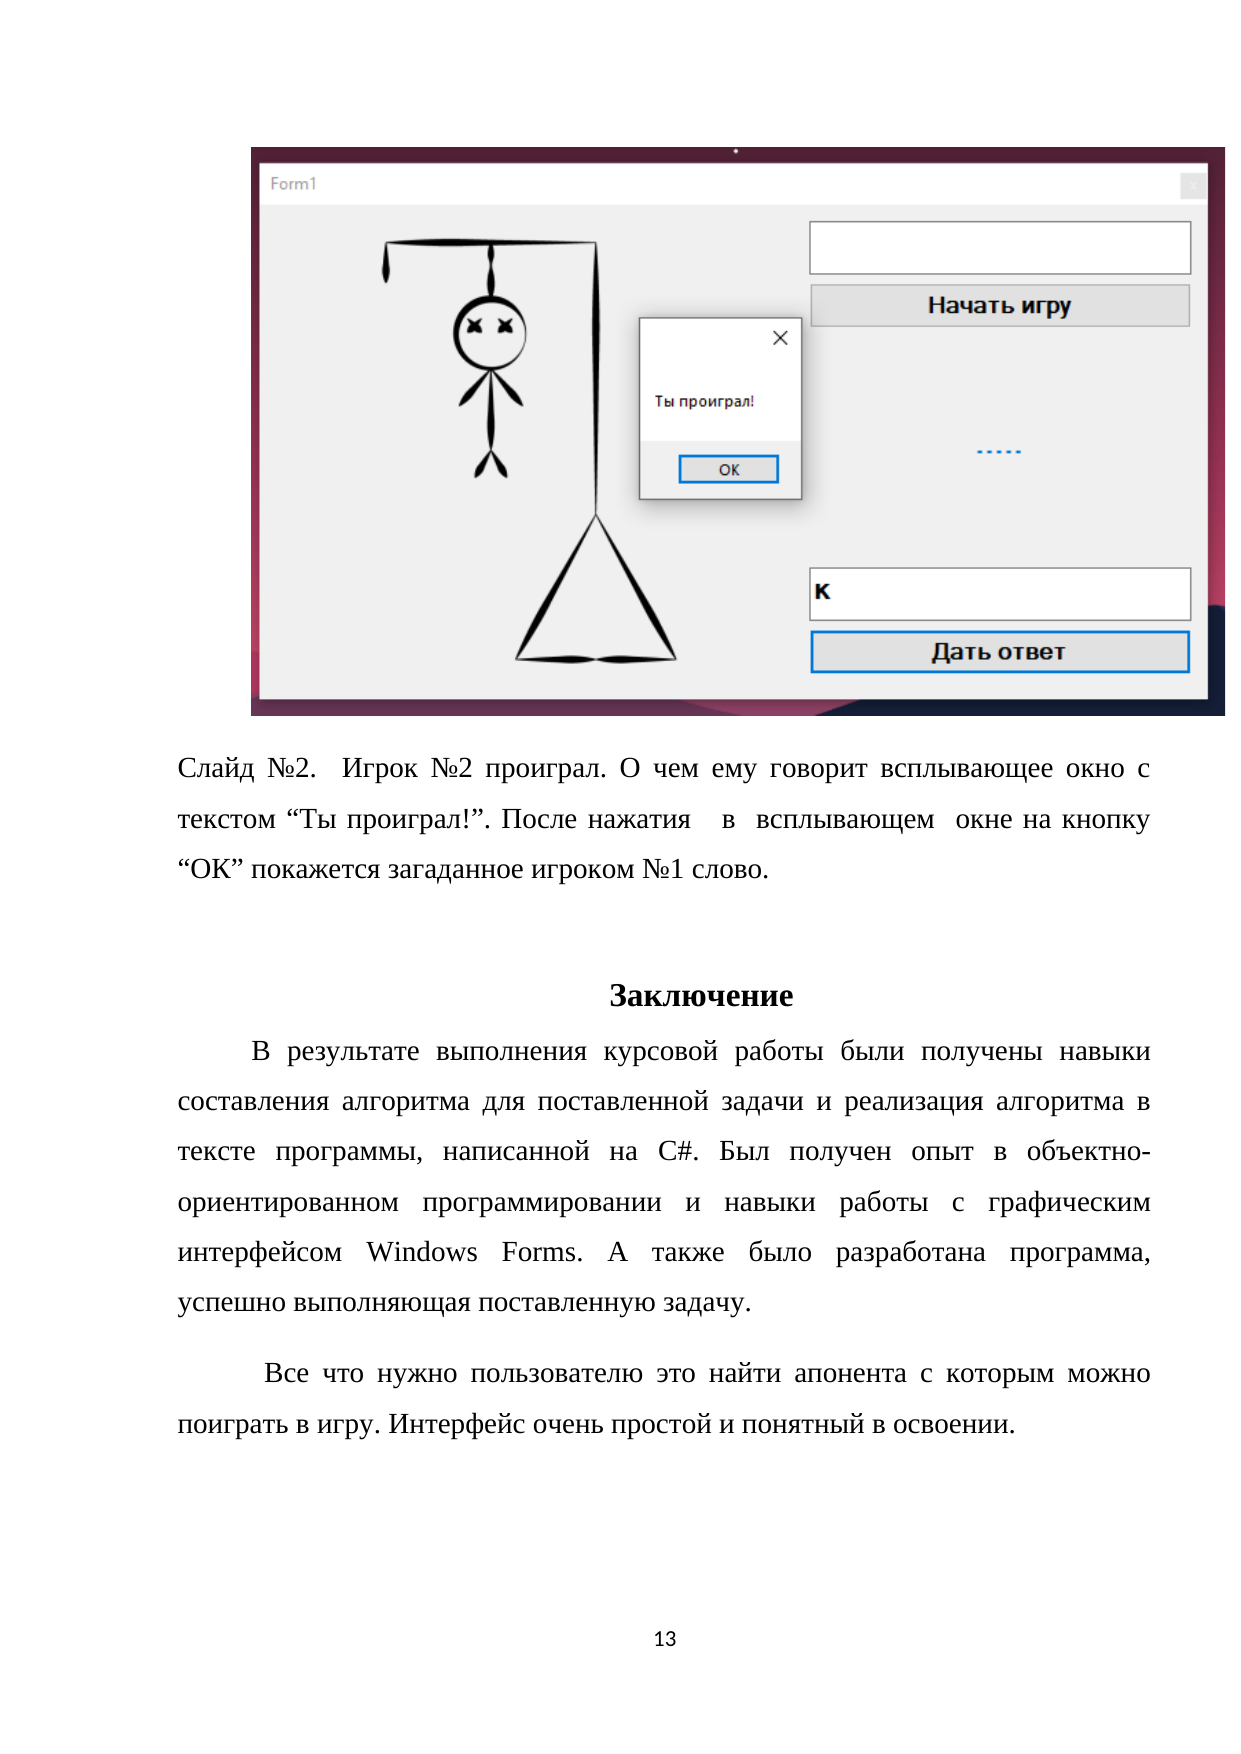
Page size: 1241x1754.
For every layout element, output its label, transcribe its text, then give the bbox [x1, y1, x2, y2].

subtitle Заключение [177, 975, 1152, 1014]
text Все что нужно пользователю это найти апонента с которым можно поиграть в игру. Интерфейс очень простой и понятный в освоении. [177, 1356, 1152, 1439]
text В результате выполнения курсовой работы были получены навыки составления алгоритма для поставленной задачи и реализация алгоритма в тексте программы, написанной на C#. Был получен опыт в объектно-ориентированном программировании и навыки работы с графическим интерфейсом Windows Forms. А также было разработана программа, успешно выполняющая поставленную задачу. [177, 1033, 1152, 1318]
picture [251, 147, 1226, 716]
text Слайд №2. Игрок №2 проиграл. О чем ему говорит всплывающее окно с текстом “Ты проиграл!”. После нажатия в всплывающем окне на кнопку “ОК” покажется загаданное игроком №1 слово. [177, 751, 1152, 885]
